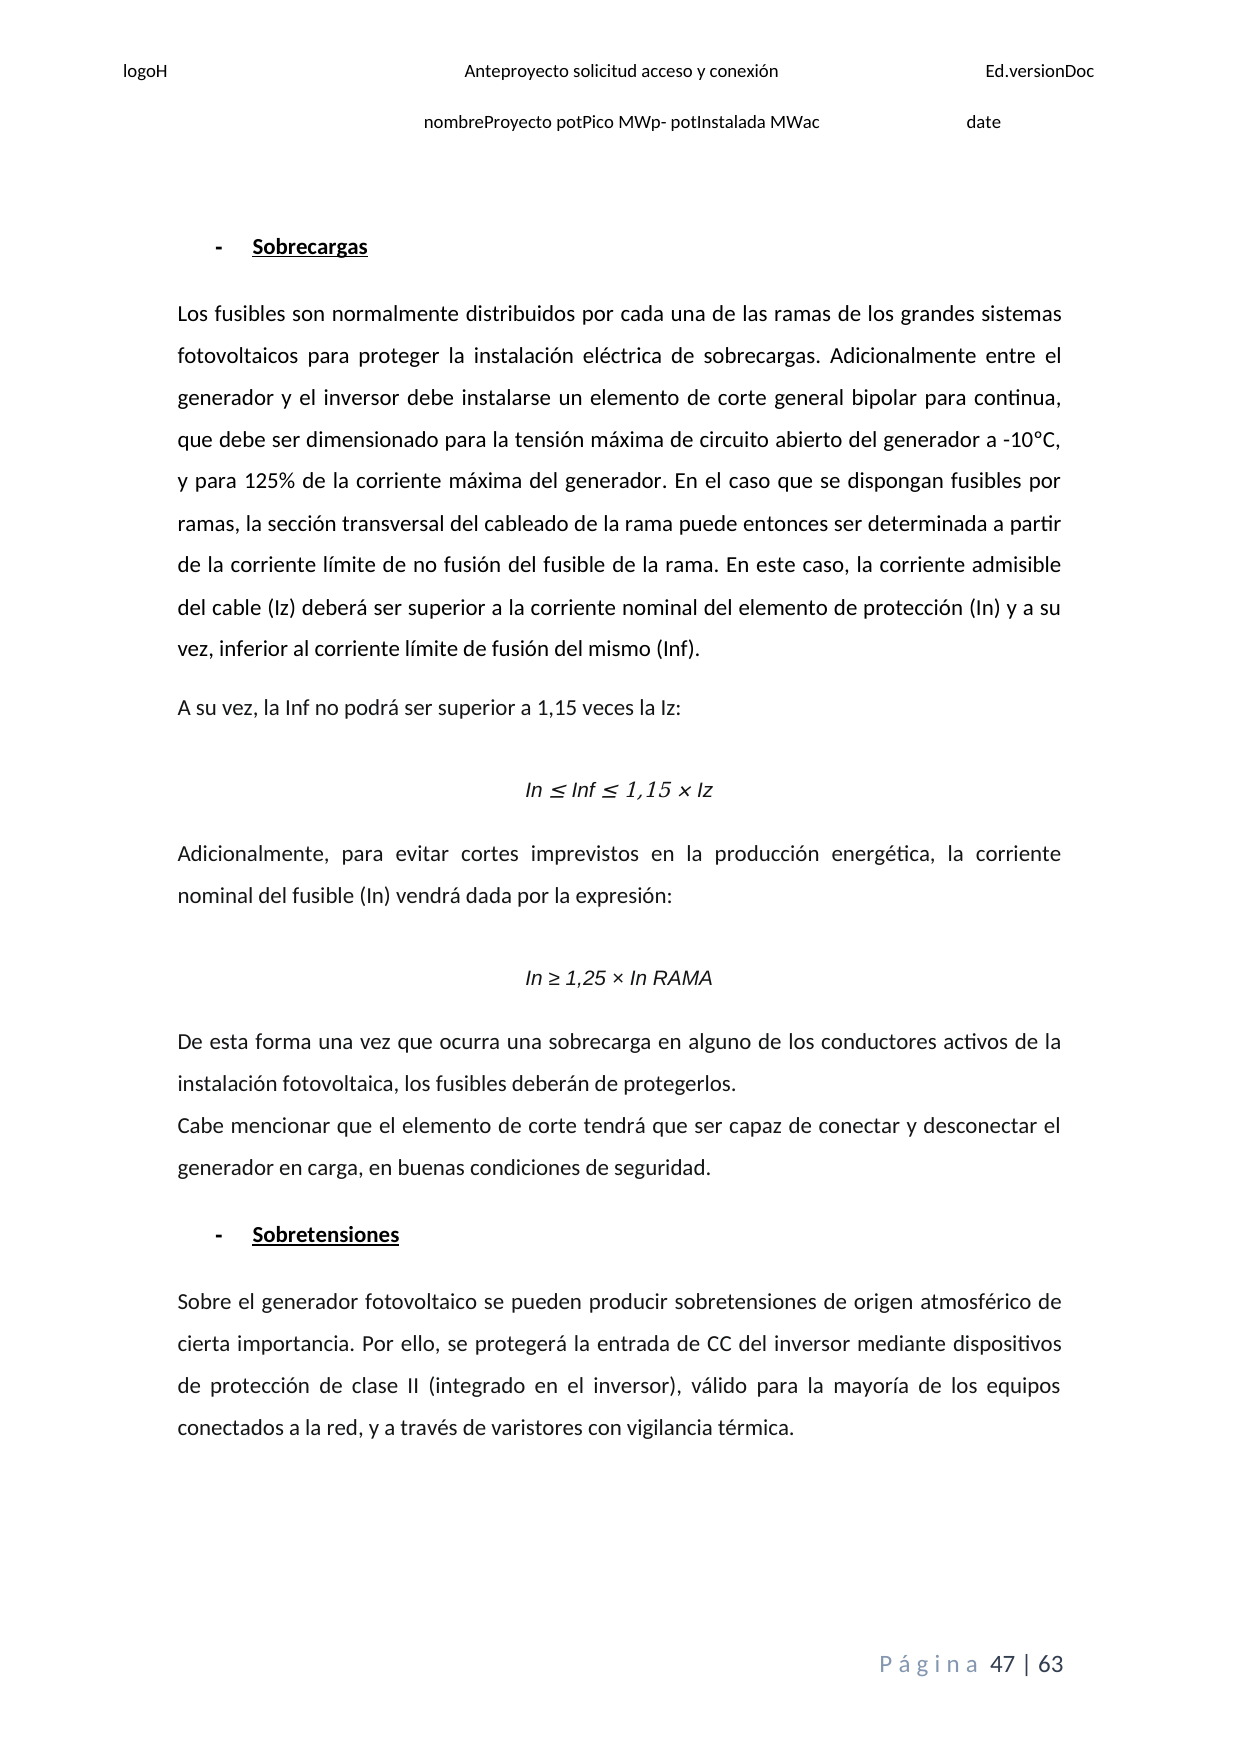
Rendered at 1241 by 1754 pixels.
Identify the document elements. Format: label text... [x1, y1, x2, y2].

text Adicionalmente, para evitar cortes imprevistos en la producción energética, la corriente nominal del fusible (In) vendrá dada por la expresión: [177, 839, 1063, 909]
text In ≤ Inf ≤ 1,15 × Iz [177, 773, 1063, 802]
text Sobrecargas [215, 232, 1063, 260]
text Sobretensiones [215, 1220, 1063, 1248]
text Los fusibles son normalmente distribuidos por cada una de las ramas de los grandes sistemas fotovoltaicos para proteger la instalación eléctrica de sobrecargas. Adicionalmente entre el generador y el inversor debe instalarse un elemento de corte general bipolar para continua, que debe ser dimensionado para la tensión máxima de circuito abierto del generador a -10ºC, y para 125% de la corriente máxima del generador. En el caso que se dispongan fusibles por ramas, la sección transversal del cableado de la rama puede entonces ser determinada a partir de la corriente límite de no fusión del fusible de la rama. En este caso, la corriente admisible del cable (Iz) deberá ser superior a la corriente nominal del elemento de protección (In) y a su vez, inferior al corriente límite de fusión del mismo (Inf). [177, 299, 1063, 663]
text A su vez, la Inf no podrá ser superior a 1,15 veces la Iz: [177, 693, 1063, 721]
text Sobre el generador fotovoltaico se pueden producir sobretensiones de origen atmosférico de cierta importancia. Por ello, se protegerá la entrada de CC del inversor mediante dispositivos de protección de clase II (integrado en el inversor), válido para la mayoría de los equipos conectados a la red, y a través de varistores con vigilancia térmica. [177, 1287, 1063, 1441]
text In ≥ 1,25 × In RAMA [177, 961, 1063, 990]
text De esta forma una vez que ocurra una sobrecarga en alguno de los conductores activos de la instalación fotovoltaica, los fusibles deberán de protegerlos. [177, 1027, 1063, 1097]
text Cabe mencionar que el elemento de corte tendrá que ser capaz de conectar y desconectar el generador en carga, en buenas condiciones de seguridad. [177, 1111, 1063, 1181]
